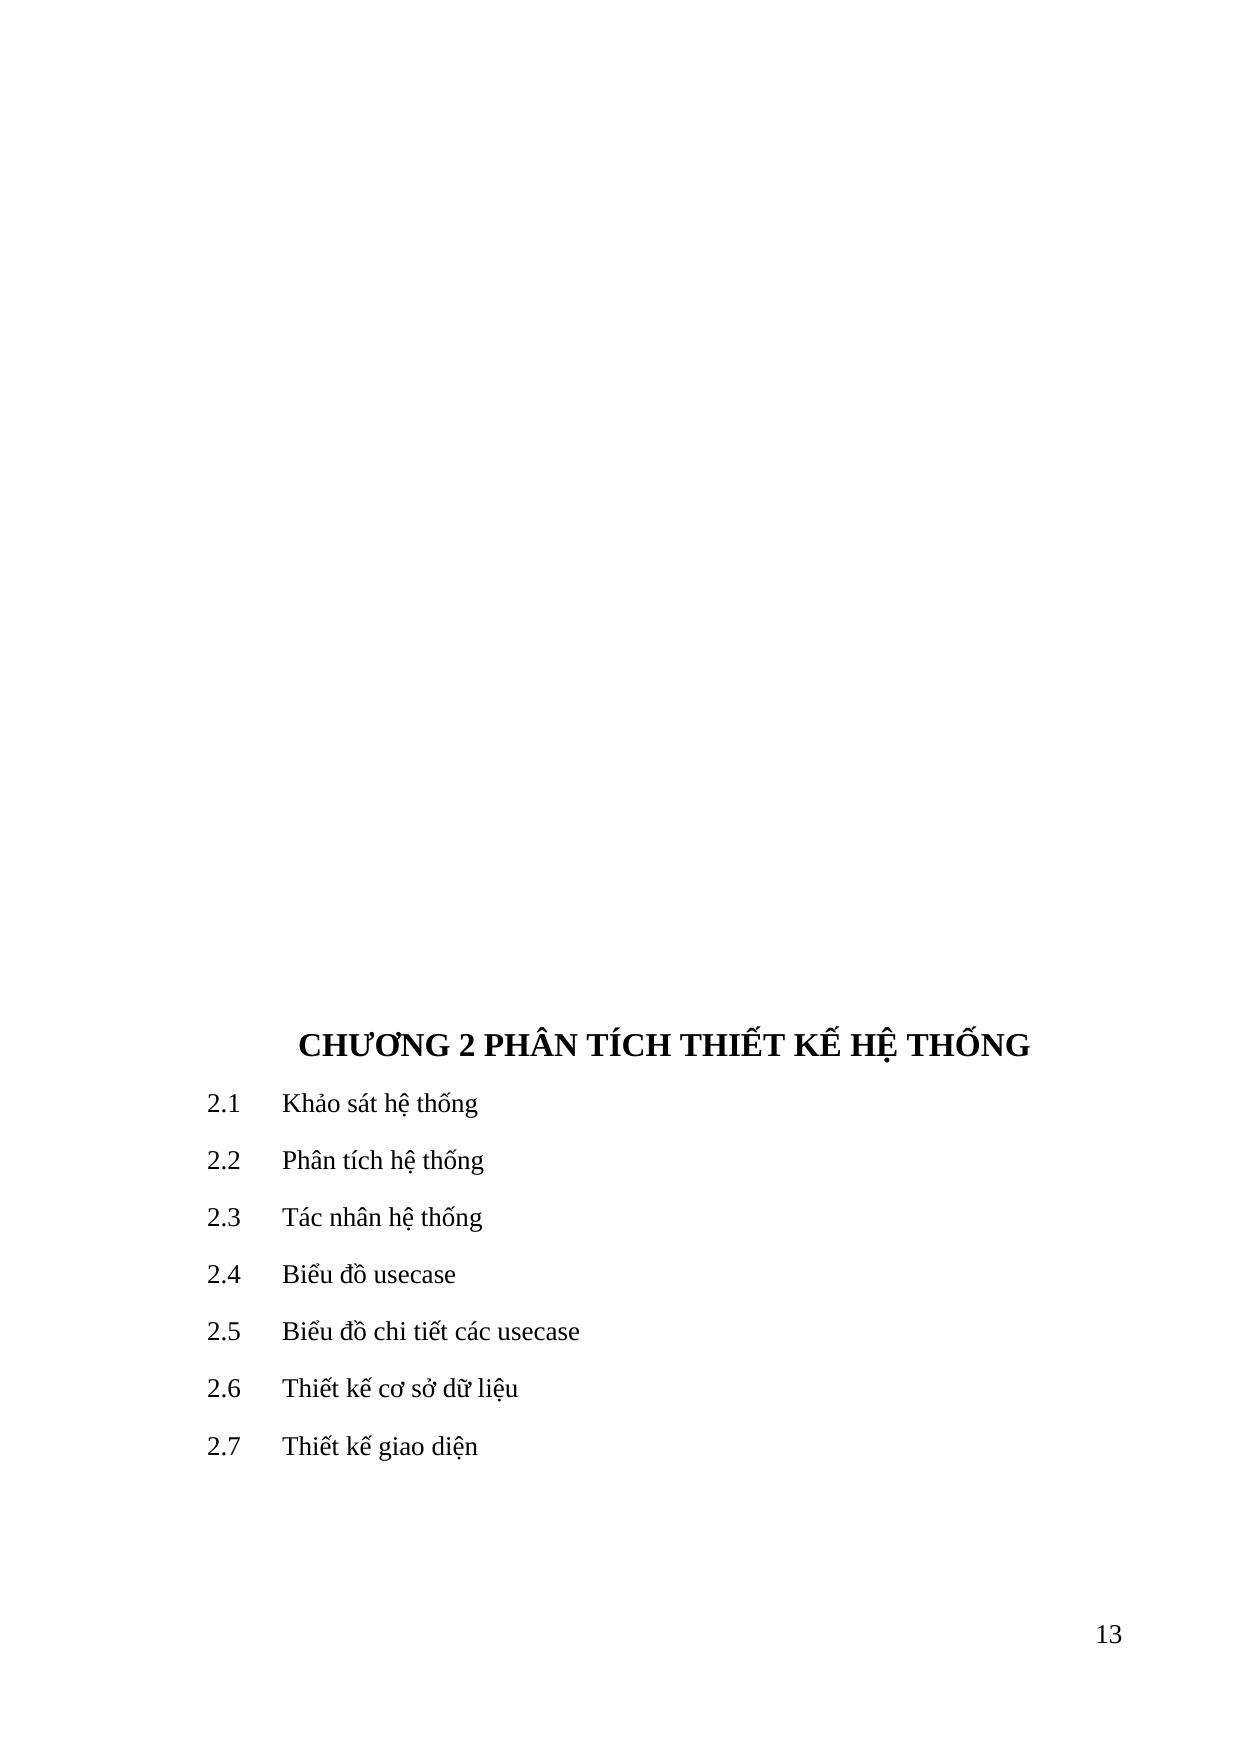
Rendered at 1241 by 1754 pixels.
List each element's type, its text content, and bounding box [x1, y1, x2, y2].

text 2.5 Biểu đồ chi tiết các usecase [207, 1315, 1122, 1347]
text 2.3 Tác nhân hệ thống [207, 1201, 1122, 1232]
text 2.1 Khảo sát hệ thống [207, 1087, 1122, 1118]
text 2.7 Thiết kế giao diện [207, 1429, 1122, 1461]
text 2.4 Biểu đồ usecase [207, 1258, 1122, 1289]
text 2.6 Thiết kế cơ sở dữ liệu [207, 1372, 1122, 1404]
text 2.2 Phân tích hệ thống [207, 1144, 1122, 1175]
subtitle CHƯƠNG 2 PHÂN TÍCH THIẾT KẾ HỆ THỐNG [207, 1025, 1122, 1063]
